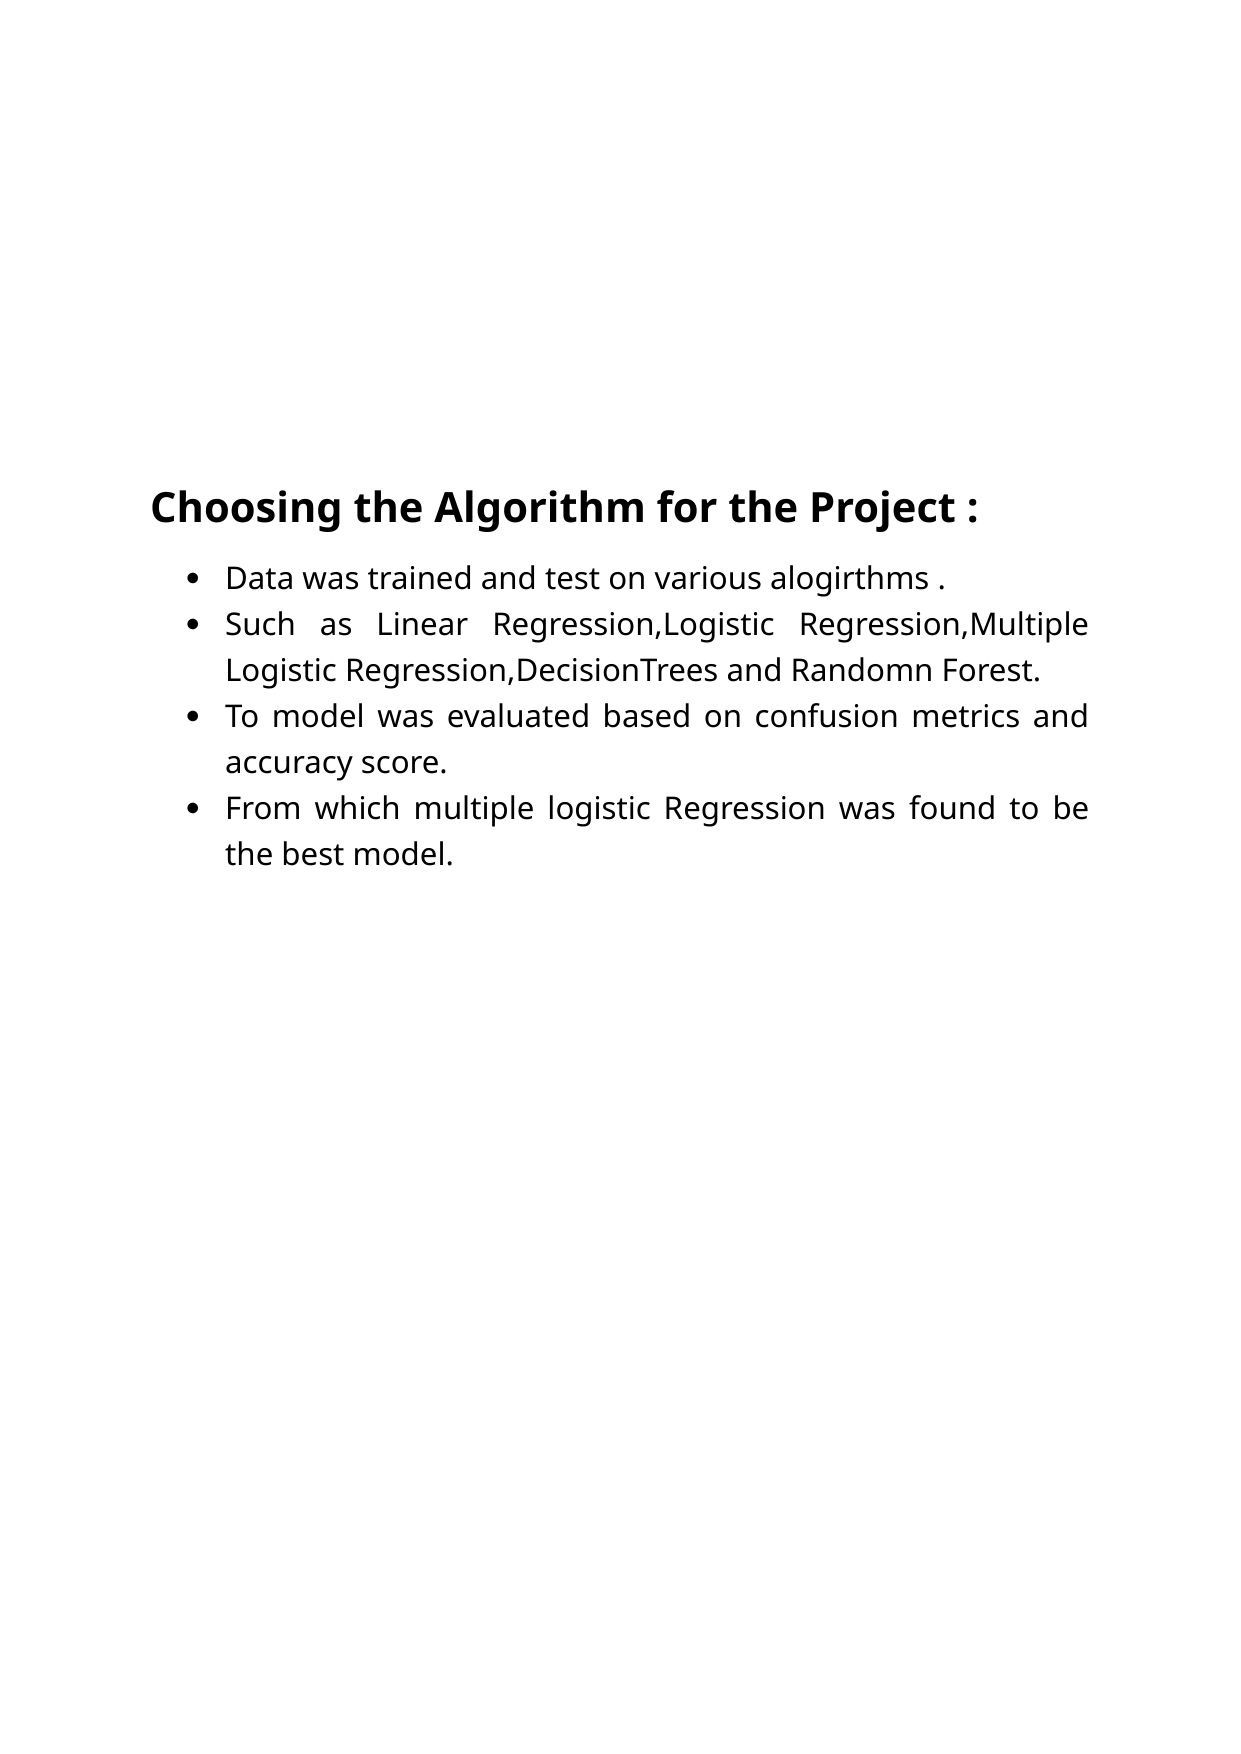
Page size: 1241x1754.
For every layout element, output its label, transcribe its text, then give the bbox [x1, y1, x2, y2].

text Choosing the Algorithm for the Project : [150, 478, 1090, 535]
list To model was evaluated based on confusion metrics and accuracy score. [187, 694, 1090, 783]
list Data was trained and test on various alogirthms . [187, 556, 1090, 599]
list From which multiple logistic Regression was found to be the best model. [187, 786, 1090, 874]
list Such as Linear Regression,Logistic Regression,Multiple Logistic Regression,DecisionTrees and Randomn Forest. [187, 602, 1090, 691]
